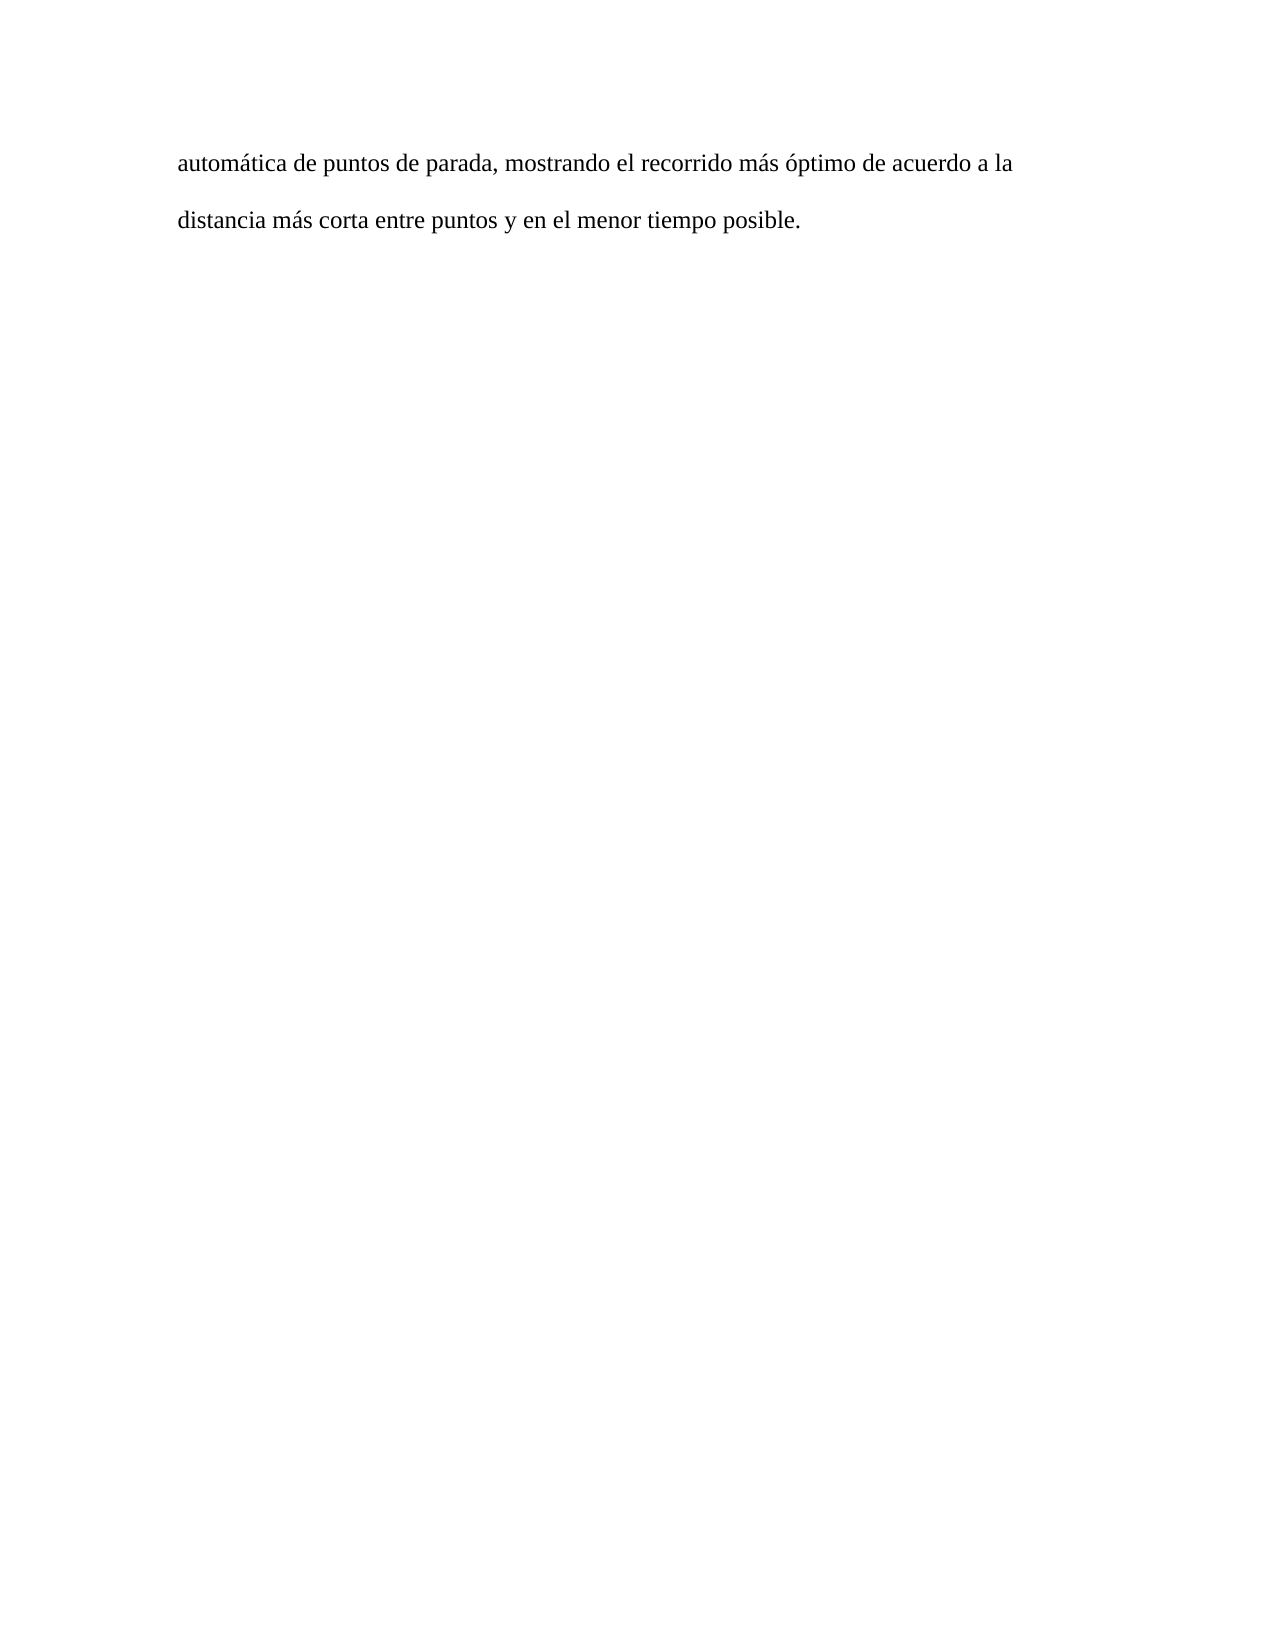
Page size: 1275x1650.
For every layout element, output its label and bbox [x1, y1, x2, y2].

text [177, 148, 1098, 234]
